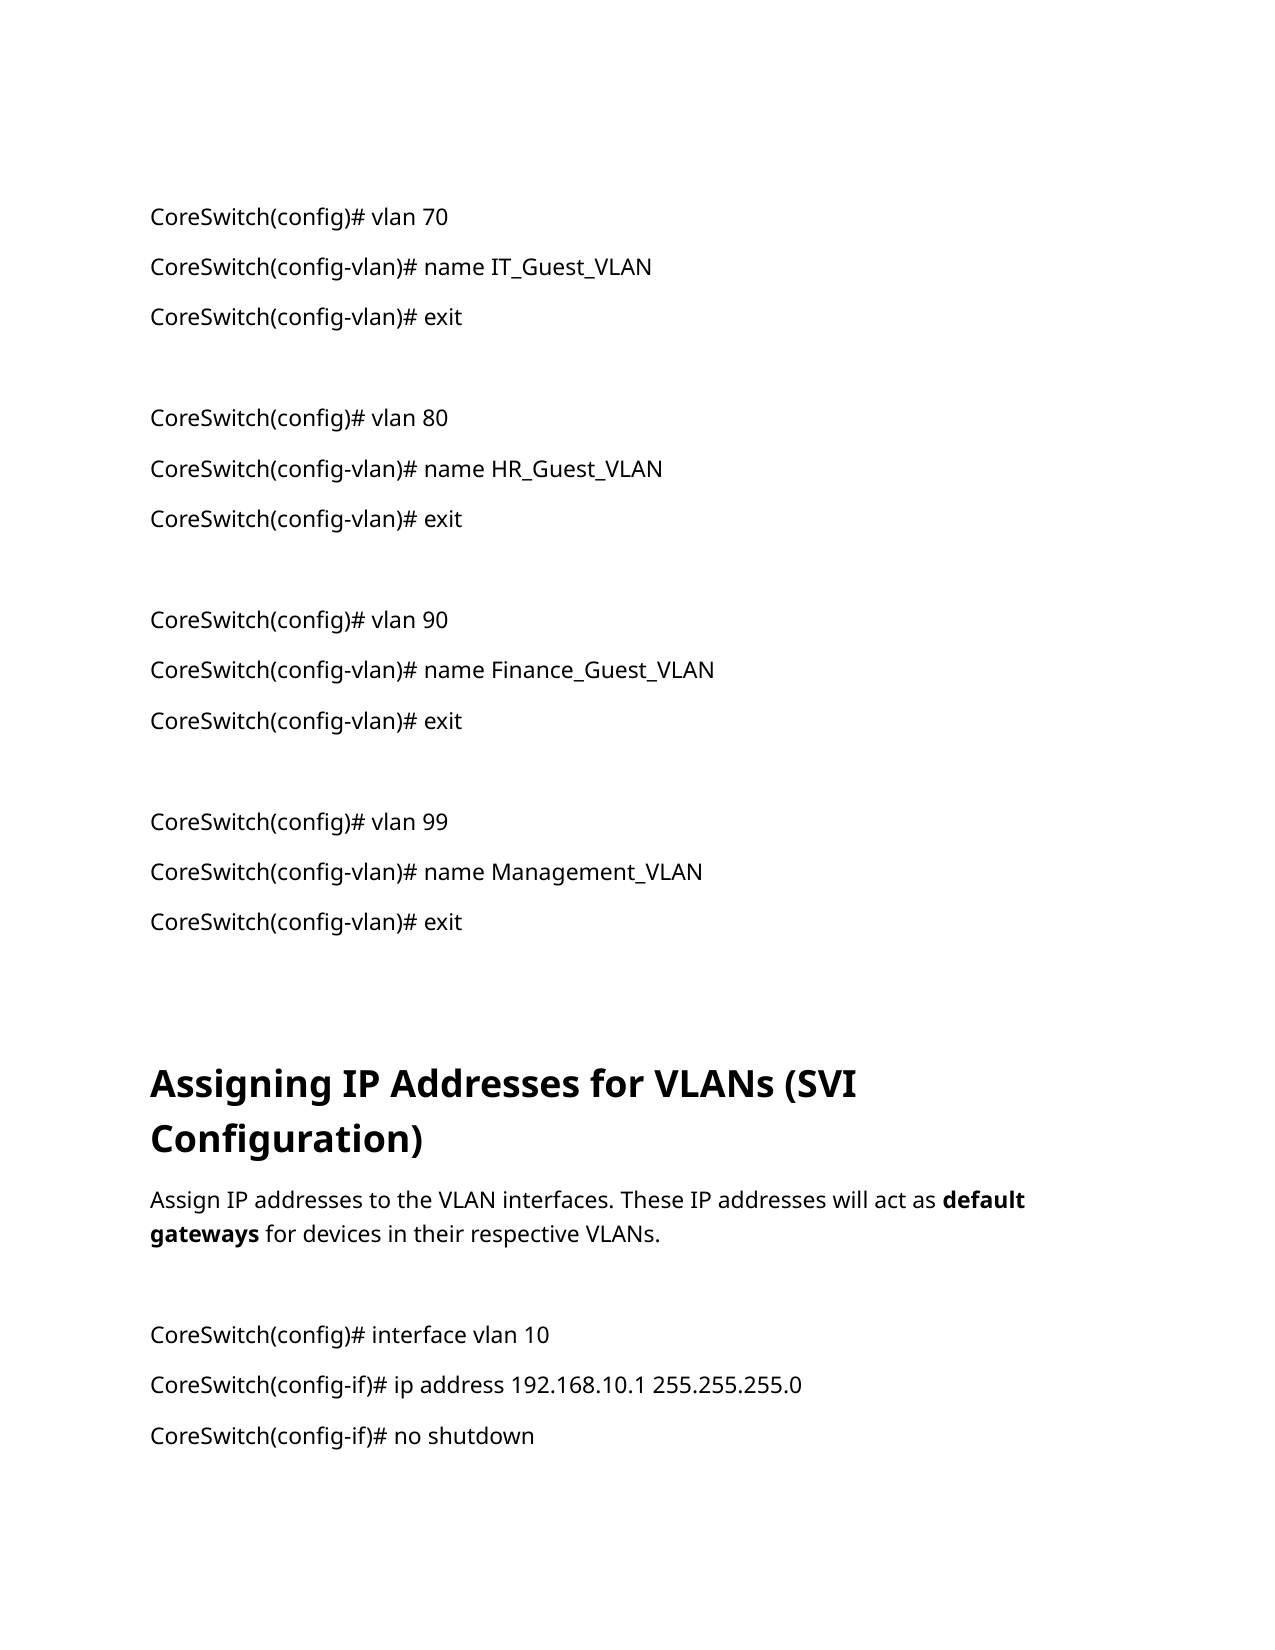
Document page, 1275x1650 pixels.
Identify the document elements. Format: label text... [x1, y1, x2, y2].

text CoreSwitch(config-vlan)# exit [150, 503, 1125, 534]
text CoreSwitch(config-vlan)# name Management_VLAN [150, 856, 1125, 887]
text CoreSwitch(config-vlan)# name HR_Guest_VLAN [150, 452, 1125, 484]
text CoreSwitch(config-vlan)# name Finance_Guest_VLAN [150, 654, 1125, 685]
text CoreSwitch(config)# vlan 90 [150, 604, 1125, 635]
text CoreSwitch(config-vlan)# exit [150, 301, 1125, 332]
text CoreSwitch(config)# vlan 80 [150, 402, 1125, 433]
text CoreSwitch(config-vlan)# exit [150, 704, 1125, 736]
text CoreSwitch(config-if)# no shutdown [150, 1420, 1125, 1451]
text CoreSwitch(config)# vlan 70 [150, 200, 1125, 232]
text Assigning IP Addresses for VLANs (SVI Configuration) [150, 1057, 1125, 1164]
text CoreSwitch(config-vlan)# name IT_Guest_VLAN [150, 251, 1125, 282]
text CoreSwitch(config-if)# ip address 192.168.10.1 255.255.255.0 [150, 1369, 1125, 1401]
text CoreSwitch(config)# vlan 99 [150, 805, 1125, 837]
text CoreSwitch(config-vlan)# exit [150, 906, 1125, 937]
text CoreSwitch(config)# interface vlan 10 [150, 1319, 1125, 1350]
text Assign IP addresses to the VLAN interfaces. These IP addresses will act as default gateways for devices in their respective VLANs. [150, 1184, 1125, 1249]
